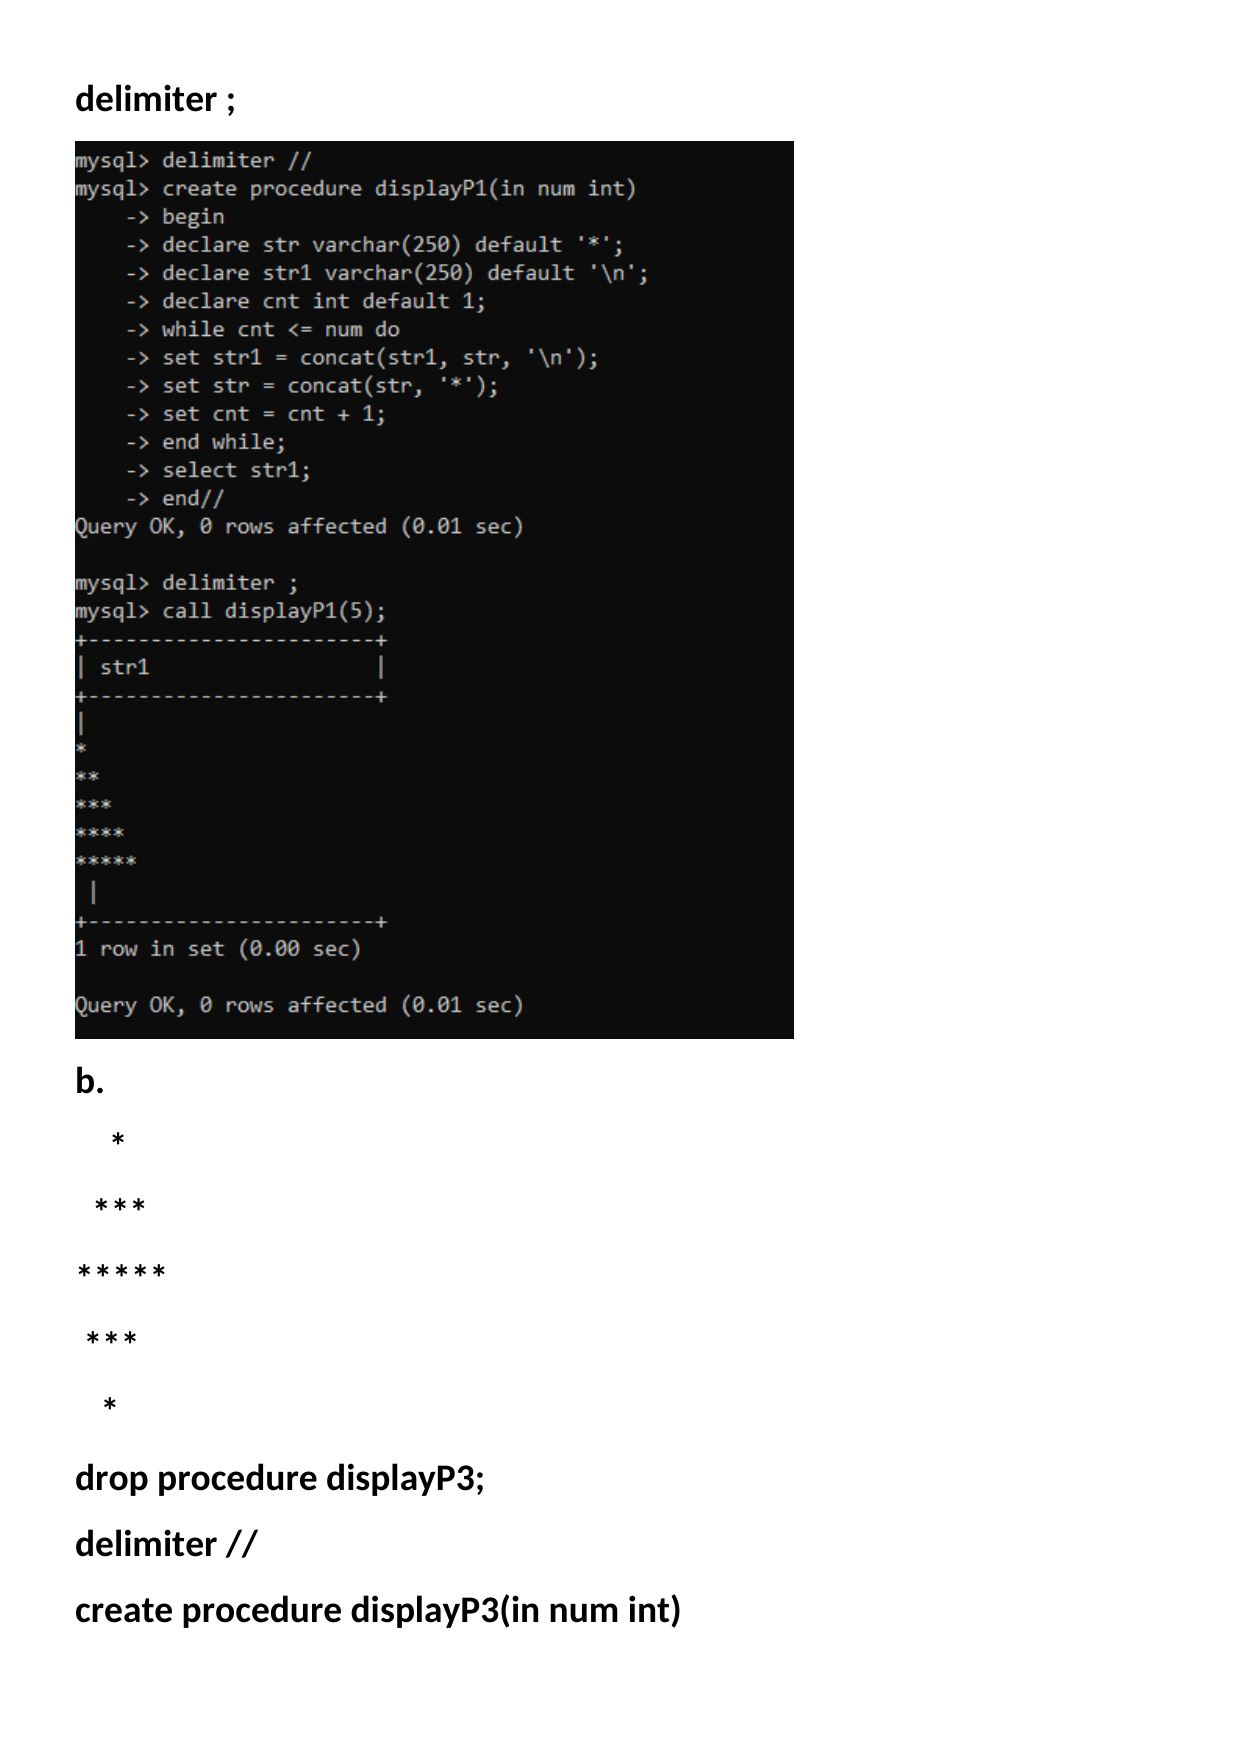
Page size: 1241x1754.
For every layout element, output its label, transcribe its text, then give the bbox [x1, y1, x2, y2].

text *** [75, 1189, 1165, 1235]
text *** [75, 1322, 1165, 1367]
text delimiter ; [75, 75, 1165, 121]
text delimiter // [75, 1520, 1165, 1566]
text drop procedure displayP3; [75, 1454, 1165, 1500]
text * [75, 1123, 1165, 1169]
text b. [75, 1057, 1165, 1103]
text create procedure displayP3(in num int) [75, 1586, 1165, 1632]
text * [75, 1388, 1165, 1433]
picture [75, 141, 794, 1039]
text ***** [75, 1255, 1165, 1301]
